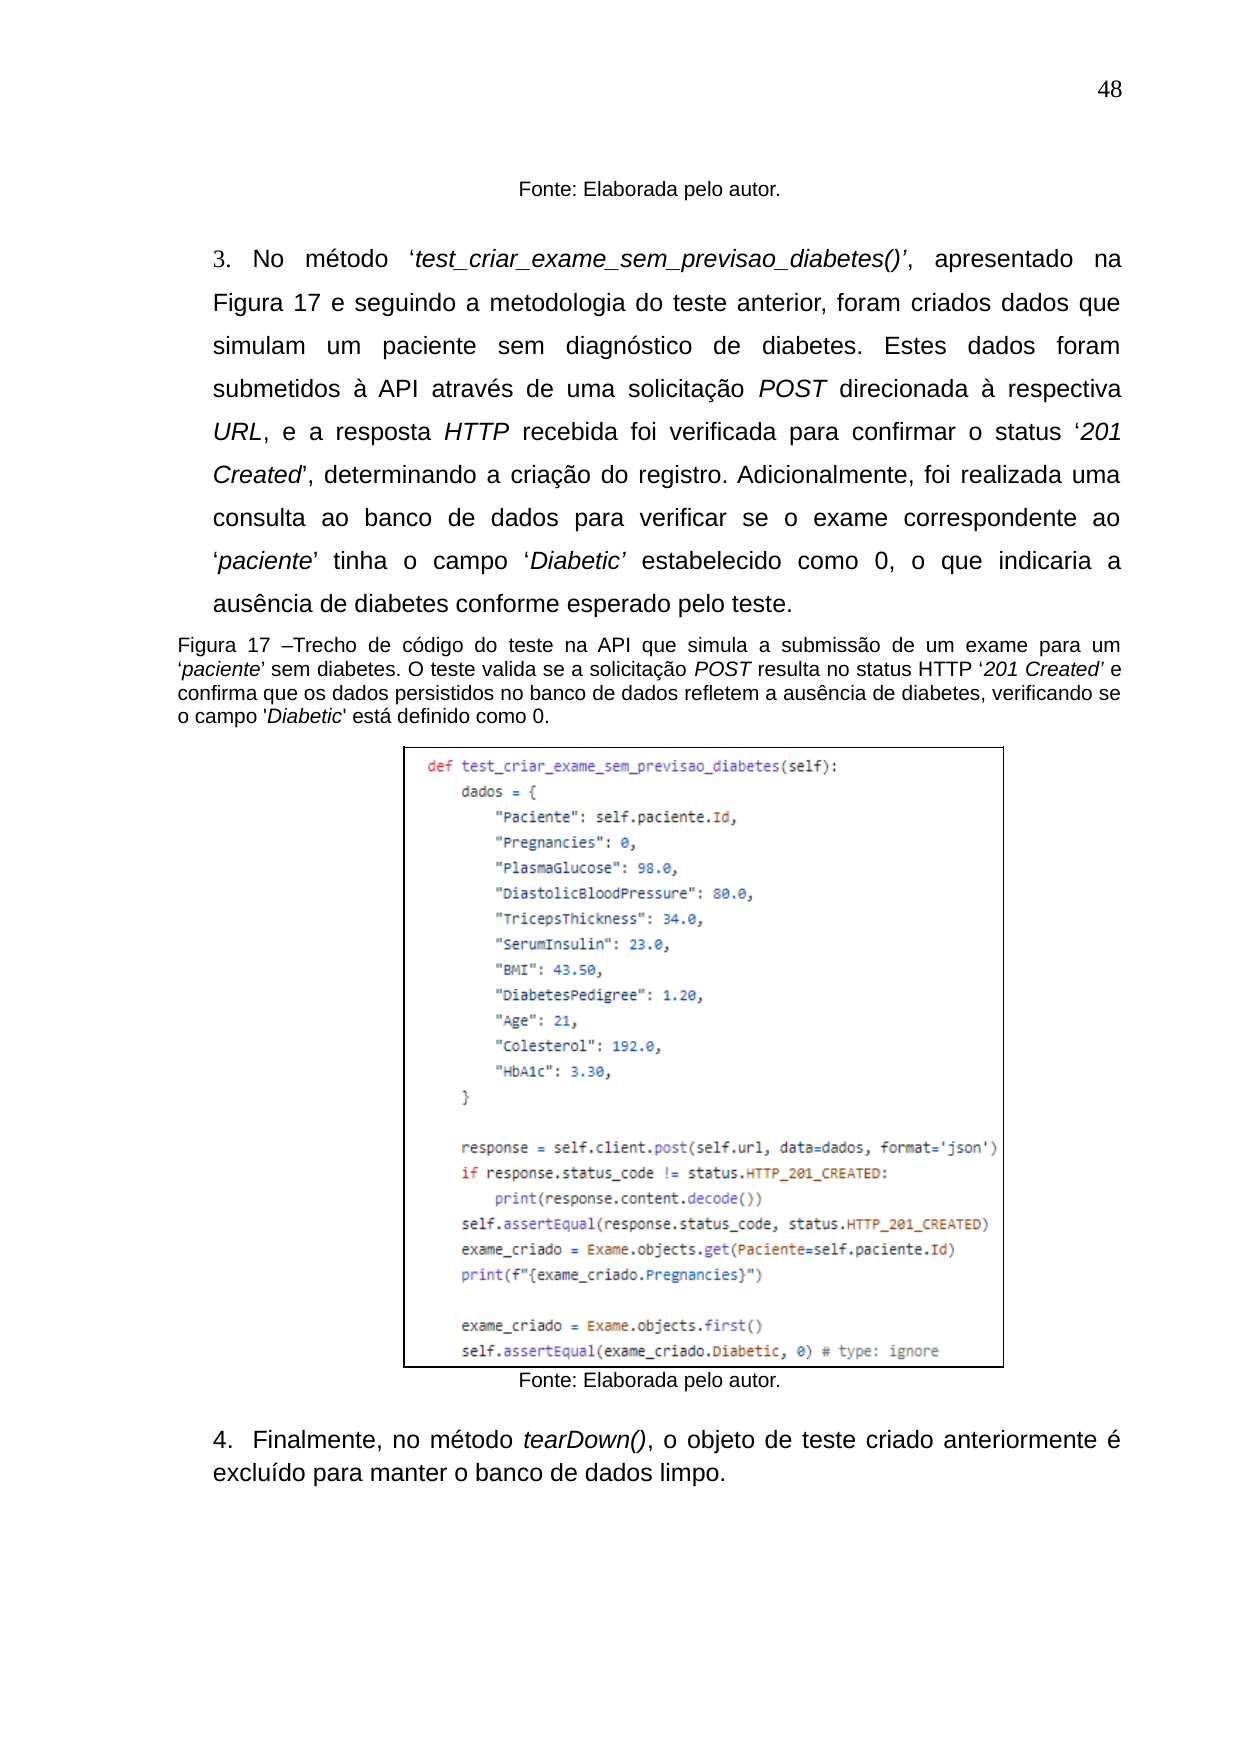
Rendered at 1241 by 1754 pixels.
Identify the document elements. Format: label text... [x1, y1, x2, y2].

text Figura 17 –Trecho de código do teste na API que simula a submissão de um exame para um ‘paciente’ sem diabetes. O teste valida se a solicitação POST resulta no status HTTP ‘201 Created’ e confirma que os dados persistidos no banco de dados refletem a ausência de diabetes, verificando se o campo 'Diabetic' está definido como 0. [177, 632, 1122, 728]
picture [406, 749, 1002, 1365]
text Fonte: Elaborada pelo autor. [177, 177, 1122, 201]
list No método ‘test_criar_exame_sem_previsao_diabetes()’, apresentado na Figura 17 e seguindo a metodologia do teste anterior, foram criados dados que simulam um paciente sem diagnóstico de diabetes. Estes dados foram submetidos à API através de uma solicitação POST direcionada à respectiva URL, e a resposta HTTP recebida foi verificada para confirmar o status ‘201 Created’, determinando a criação do registro. Adicionalmente, foi realizada uma consulta ao banco de dados para verificar se o exame correspondente ao ‘paciente’ tinha o campo ‘Diabetic’ estabelecido como 0, o que indicaria a ausência de diabetes conforme esperado pelo teste. [213, 244, 1122, 618]
list Finalmente, no método tearDown(), o objeto de teste criado anteriormente é excluído para manter o banco de dados limpo. [213, 1425, 1122, 1486]
